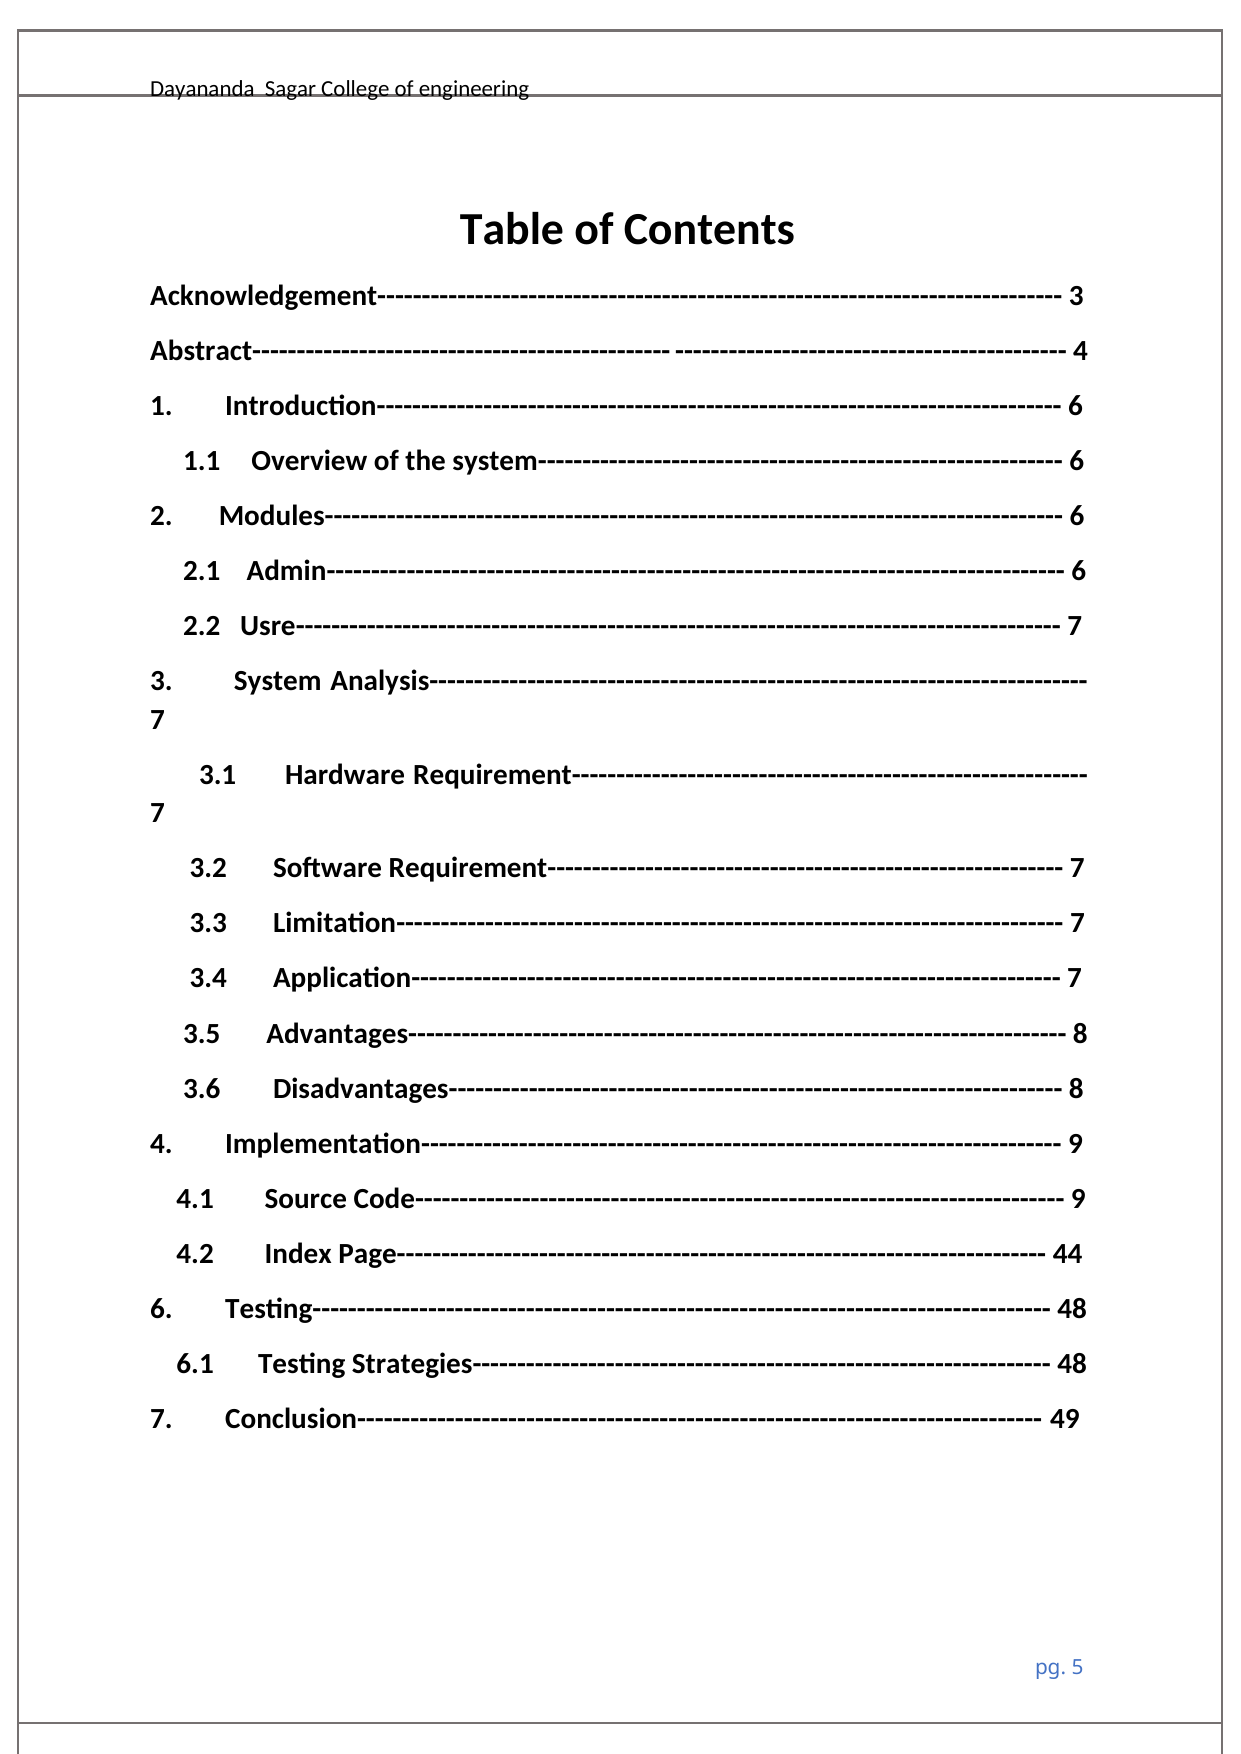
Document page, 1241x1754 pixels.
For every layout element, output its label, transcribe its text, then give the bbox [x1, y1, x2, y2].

text Acknowledgement----------------------------------------------------------------------------- 3 [150, 277, 1090, 312]
text 4.2 Index Page------------------------------------------------------------------------- 44 [150, 1235, 1090, 1271]
text 4. Implementation------------------------------------------------------------------------ 9 [150, 1125, 1090, 1161]
text 2. Modules----------------------------------------------------------------------------------- 6 [150, 497, 1090, 533]
text Table of Contents [150, 199, 1090, 256]
text 3.2 Software Requirement---------------------------------------------------------- 7 [150, 849, 1090, 885]
text 3.6 Disadvantages--------------------------------------------------------------------- 8 [150, 1070, 1090, 1105]
text 3.5 Advantages-------------------------------------------------------------------------- 8 [150, 1015, 1090, 1050]
text 7. Conclusion----------------------------------------------------------------------------- 49 [150, 1400, 1090, 1436]
text 3.4 Application------------------------------------------------------------------------- 7 [150, 959, 1090, 995]
text 4.1 Source Code------------------------------------------------------------------------- 9 [150, 1180, 1090, 1216]
text 2.1 Admin----------------------------------------------------------------------------------- 6 [150, 552, 1090, 588]
text 1. Introduction----------------------------------------------------------------------------- 6 [150, 387, 1090, 422]
text 6. Testing----------------------------------------------------------------------------------- 48 [150, 1290, 1090, 1326]
text 3. System Analysis-------------------------------------------------------------------------- 7 [150, 662, 1090, 736]
text Abstract----------------------------------------------- -------------------------------------------- 4 [150, 332, 1090, 367]
text 1.1 Overview of the system----------------------------------------------------------- 6 [150, 442, 1090, 477]
text 2.2 Usre-------------------------------------------------------------------------------------- 7 [150, 607, 1090, 643]
text 3.3 Limitation--------------------------------------------------------------------------- 7 [150, 904, 1090, 940]
text 3.1 Hardware Requirement---------------------------------------------------------- 7 [150, 756, 1090, 830]
text 6.1 Testing Strategies----------------------------------------------------------------- 48 [150, 1345, 1090, 1381]
